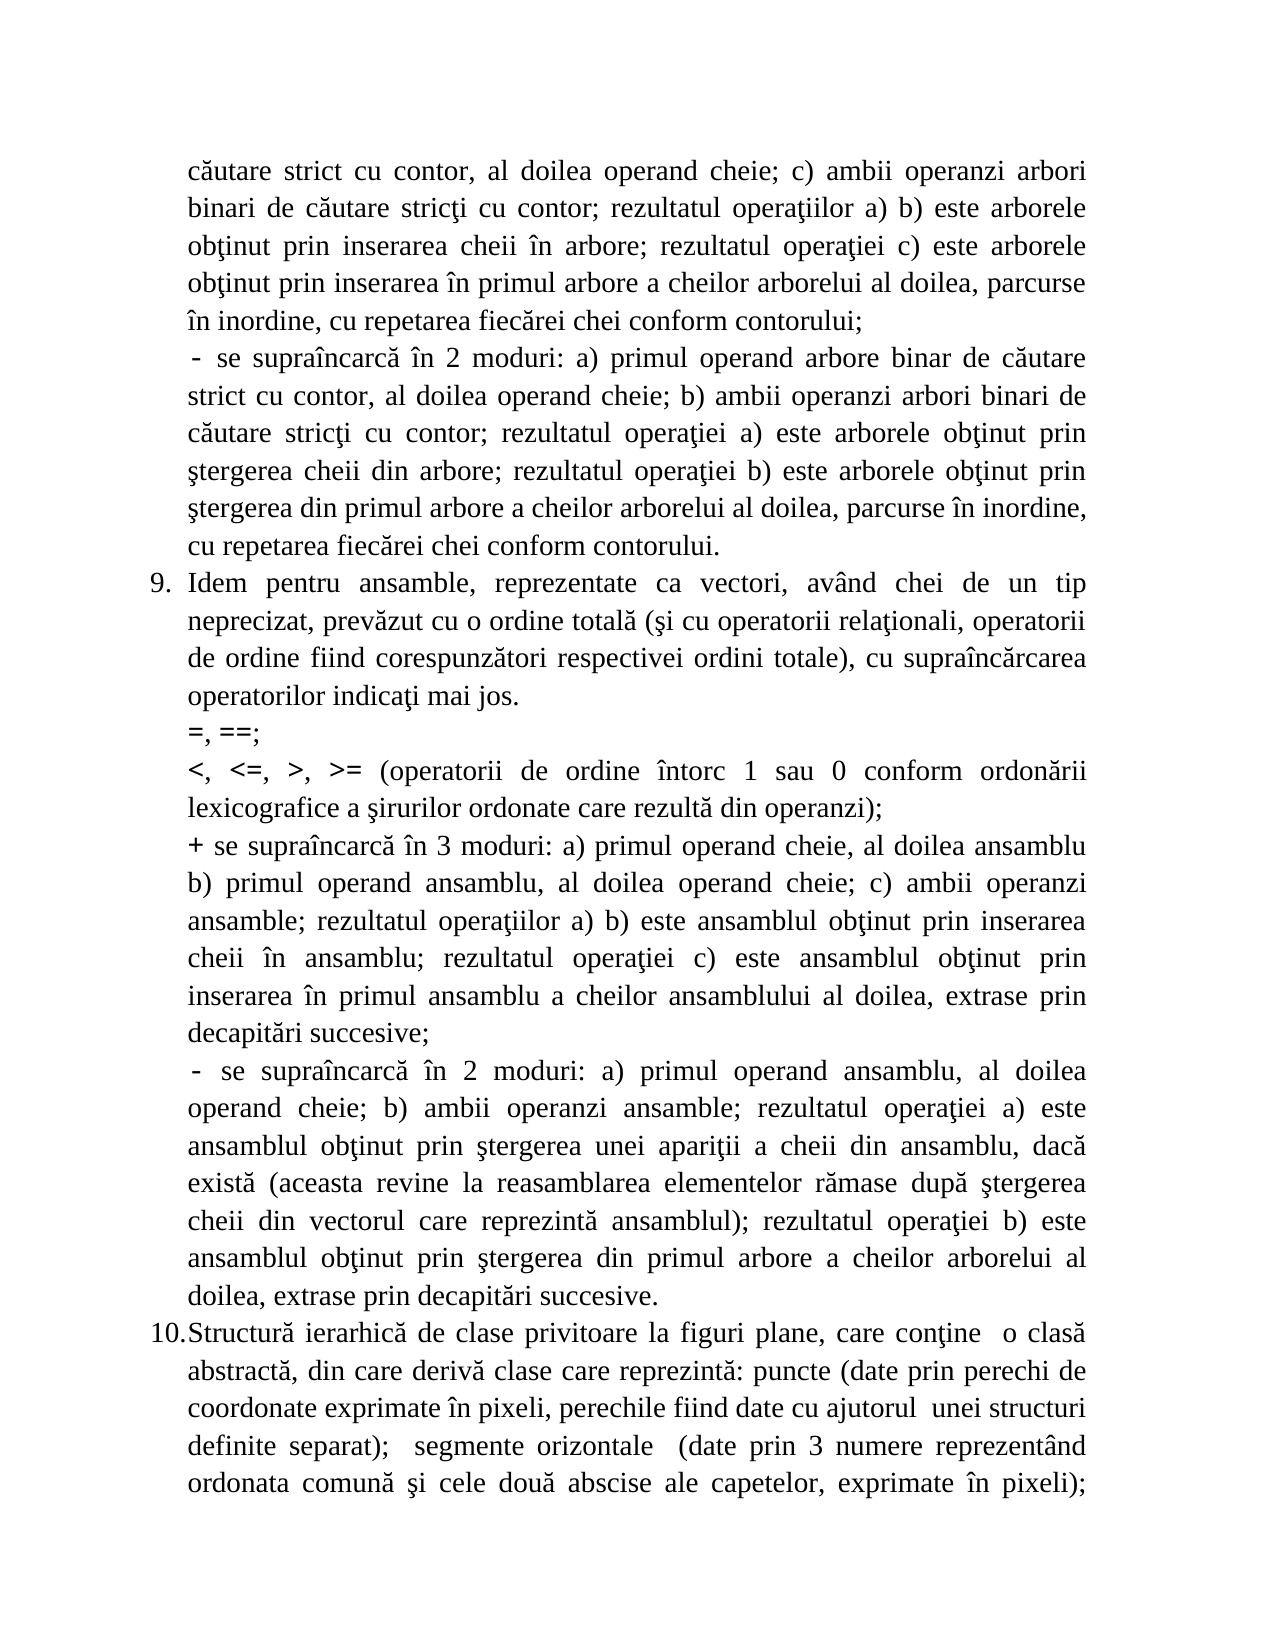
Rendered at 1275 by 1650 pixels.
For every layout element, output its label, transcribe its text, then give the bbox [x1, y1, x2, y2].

text - se supraîncarcă în 2 moduri: a) primul operand arbore binar de căutare strict cu contor, al doilea operand cheie; b) ambii operanzi arbori binari de căutare stricţi cu contor; rezultatul operaţiei a) este arborele obţinut prin ştergerea cheii din arbore; rezultatul operaţiei b) este arborele obţinut prin ştergerea din primul arbore a cheilor arborelui al doilea, parcurse în inordine, cu repetarea fiecărei chei conform contorului. [187, 337, 1087, 562]
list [150, 1312, 1087, 1500]
text - se supraîncarcă în 2 moduri: a) primul operand ansamblu, al doilea operand cheie; b) ambii operanzi ansamble; rezultatul operaţiei a) este ansamblul obţinut prin ştergerea unei apariţii a cheii din ansamblu, dacă există (aceasta revine la reasamblarea elementelor rămase după ştergerea cheii din vectorul care reprezintă ansamblul); rezultatul operaţiei b) este ansamblul obţinut prin ştergerea din primul arbore a cheilor arborelui al doilea, extrase prin decapitări succesive. [187, 1050, 1087, 1312]
text =, ==; [187, 712, 1087, 750]
list Idem pentru ansamble, reprezentate ca vectori, având chei de un tip neprecizat, prevăzut cu o ordine totală (şi cu operatorii relaţionali, operatorii de ordine fiind corespunzători respectivei ordini totale), cu supraîncărcarea operatorilor indicaţi mai jos. [150, 562, 1087, 712]
text <, <=, >, >= (operatorii de ordine întorc 1 sau 0 conform ordonării lexicografice a şirurilor ordonate care rezultă din operanzi); [187, 750, 1087, 825]
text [187, 150, 1087, 337]
text + se supraîncarcă în 3 moduri: a) primul operand cheie, al doilea ansamblu b) primul operand ansamblu, al doilea operand cheie; c) ambii operanzi ansamble; rezultatul operaţiilor a) b) este ansamblul obţinut prin inserarea cheii în ansamblu; rezultatul operaţiei c) este ansamblul obţinut prin inserarea în primul ansamblu a cheilor ansamblului al doilea, extrase prin decapitări succesive; [187, 825, 1087, 1050]
